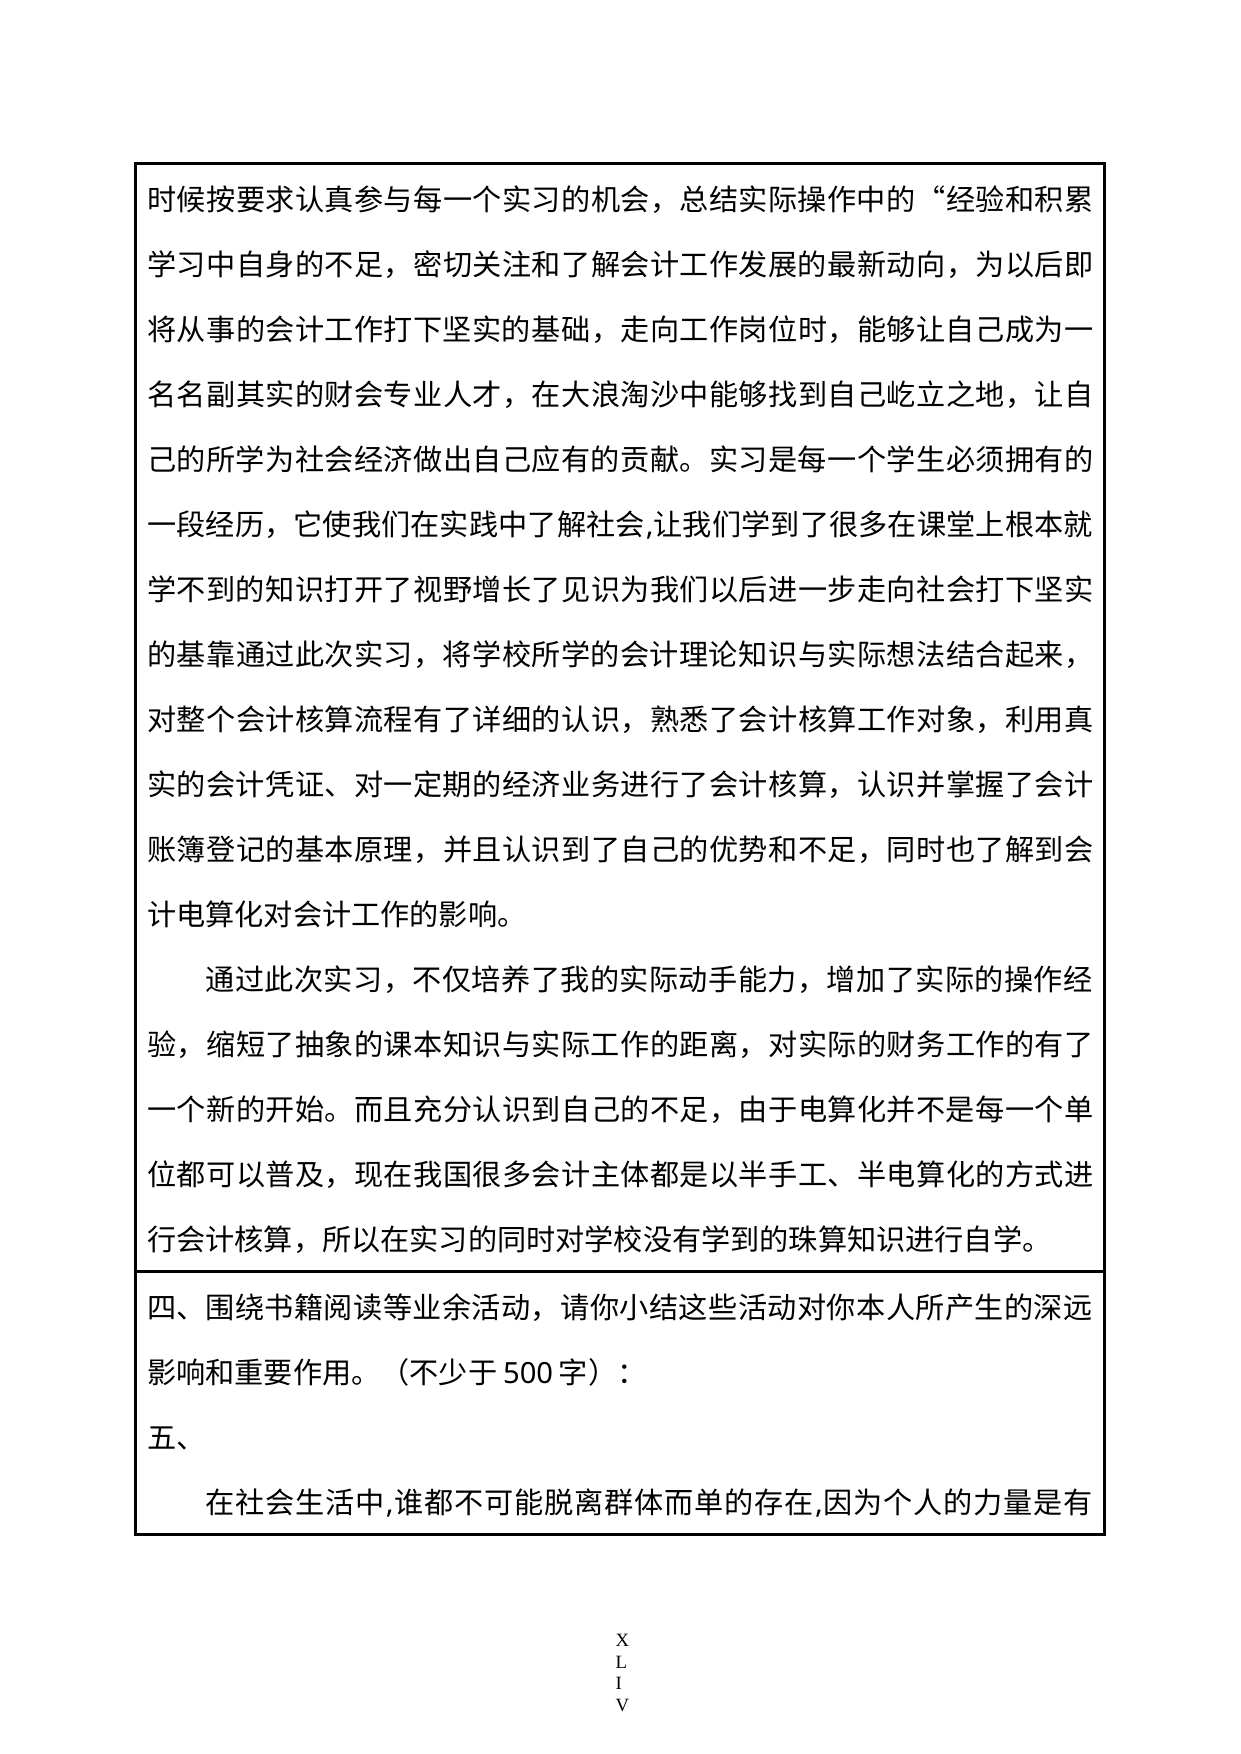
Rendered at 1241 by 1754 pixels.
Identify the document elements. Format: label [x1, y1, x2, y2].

table_cell [137, 165, 1103, 1270]
table_cell [137, 1273, 1103, 1533]
